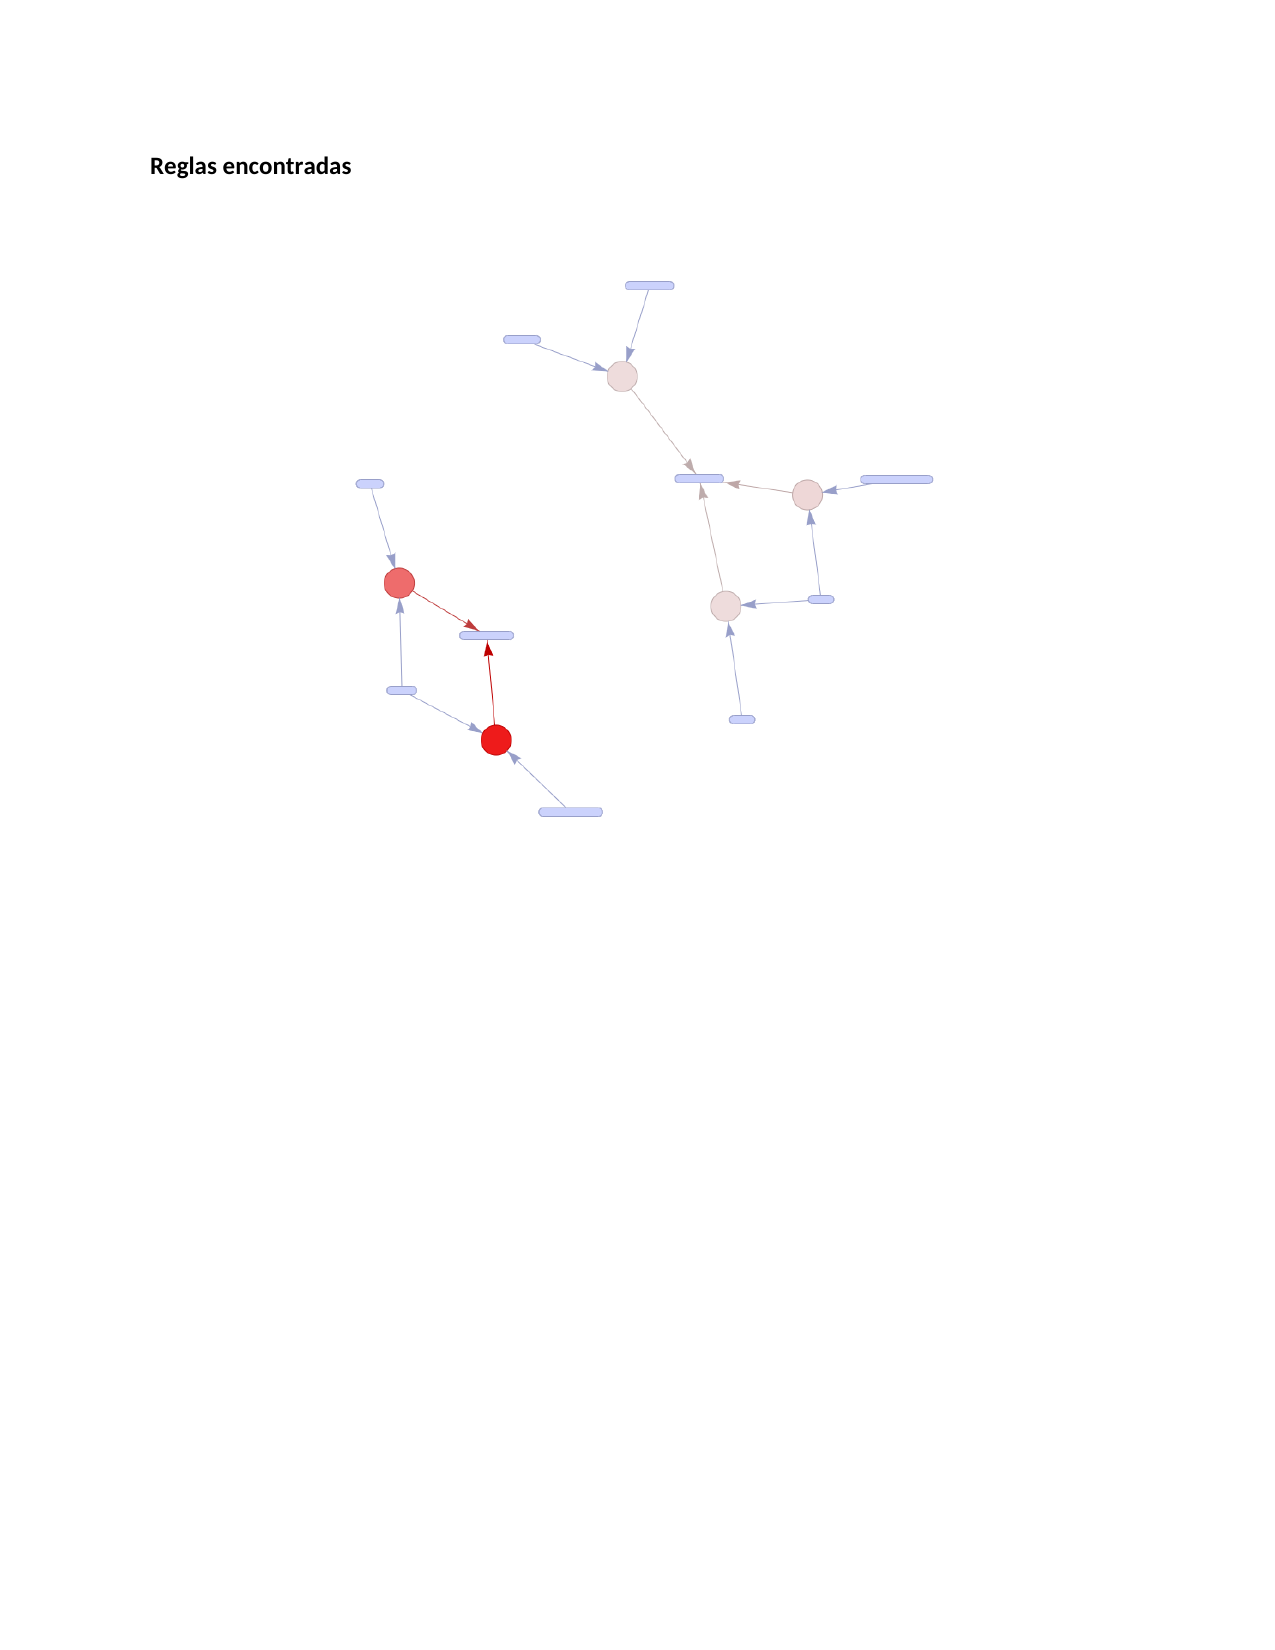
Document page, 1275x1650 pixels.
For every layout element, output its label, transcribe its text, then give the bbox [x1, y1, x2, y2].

picture [150, 199, 1125, 892]
text Reglas encontradas [150, 150, 1125, 181]
